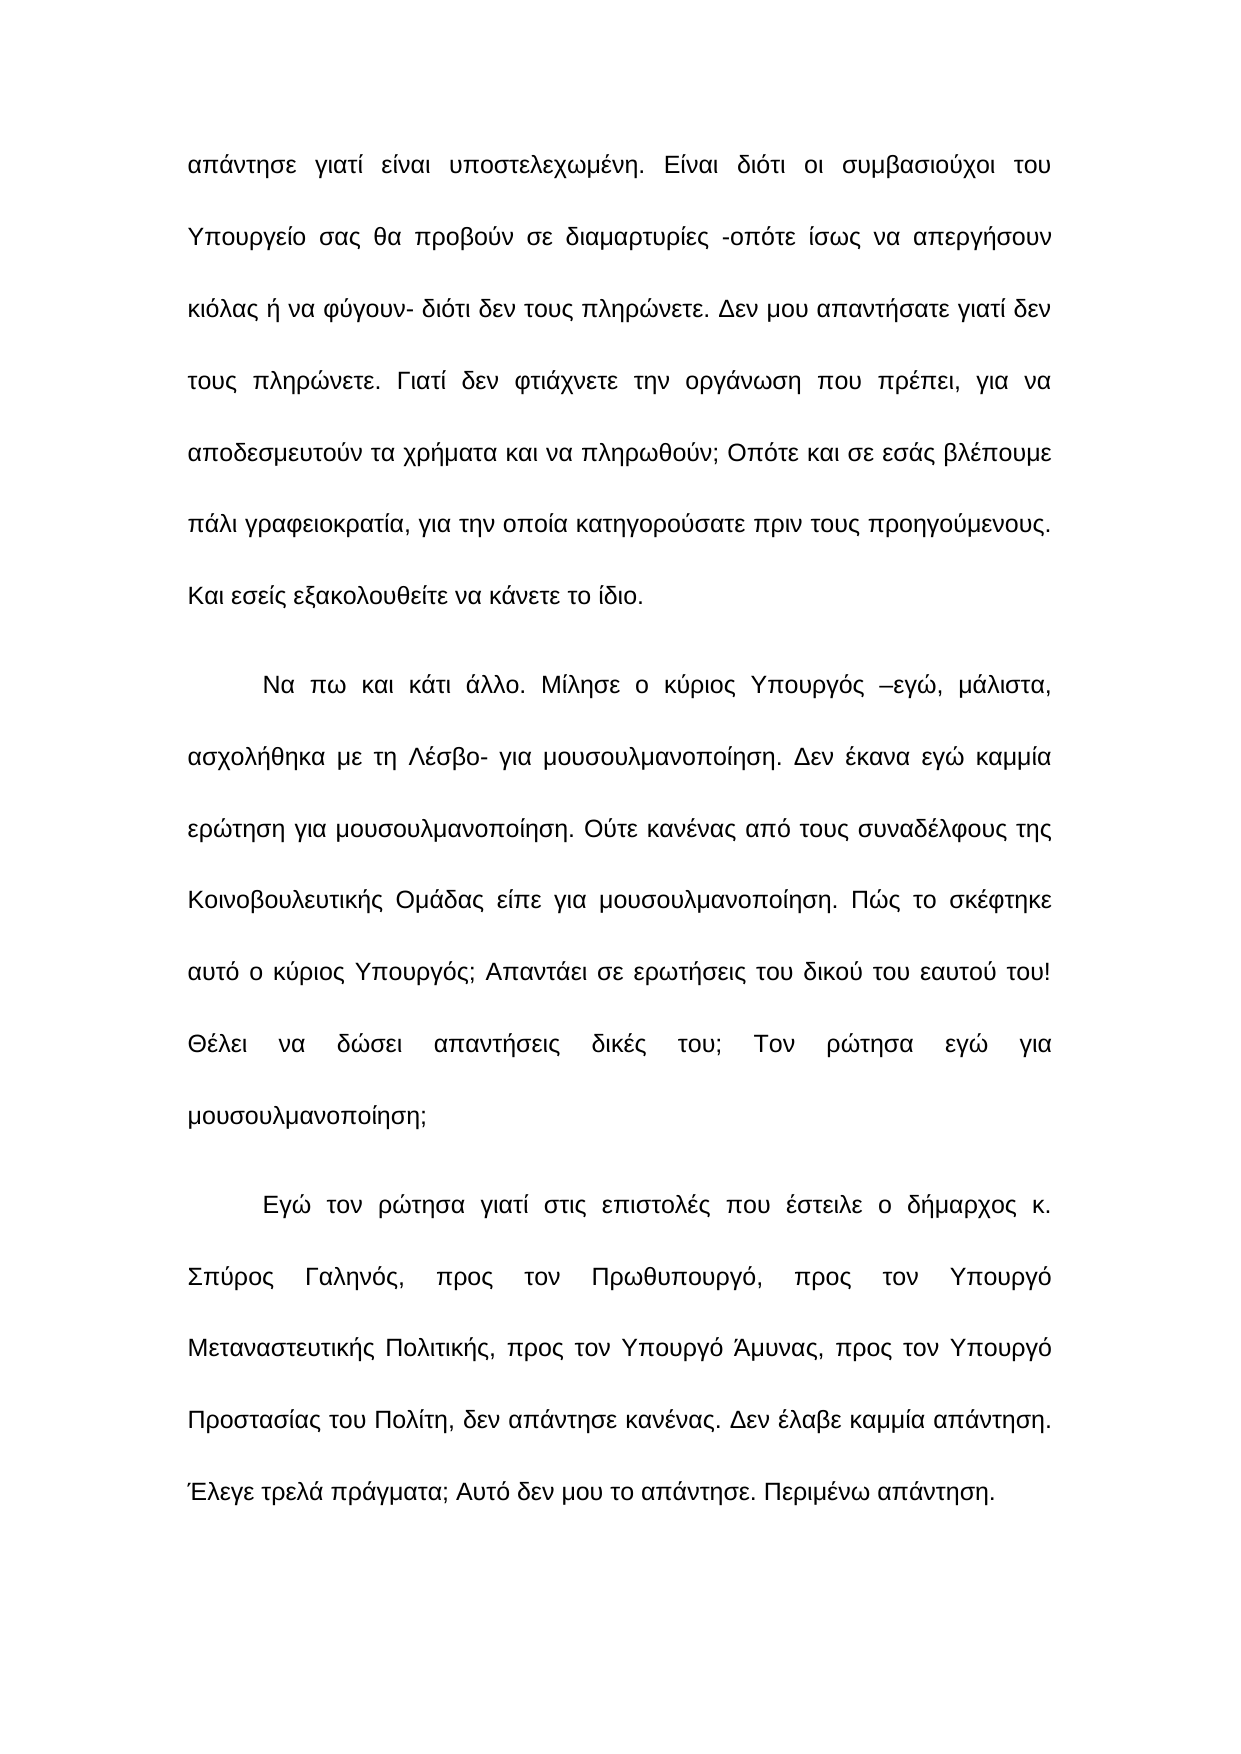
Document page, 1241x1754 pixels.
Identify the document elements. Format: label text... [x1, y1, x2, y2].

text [187, 150, 1053, 610]
text Να πω και κάτι άλλο. Μίλησε ο κύριος Υπουργός –εγώ, μάλιστα, ασχολήθηκα με τη Λέσβο- για μουσουλμανοποίηση. Δεν έκανα εγώ καμμία ερώτηση για μουσουλμανοποίηση. Ούτε κανένας από τους συναδέλφους της Κοινοβουλευτικής Ομάδας είπε για μουσουλμανοποίηση. Πώς το σκέφτηκε αυτό ο κύριος Υπουργός; Απαντάει σε ερωτήσεις του δικού του εαυτού του! Θέλει να δώσει απαντήσεις δικές του; Τον ρώτησα εγώ για μουσουλμανοποίηση; [187, 670, 1053, 1130]
text Εγώ τον ρώτησα γιατί στις επιστολές που έστειλε ο δήμαρχος κ. Σπύρος Γαληνός, προς τον Πρωθυπουργό, προς τον Υπουργό Μεταναστευτικής Πολιτικής, προς τον Υπουργό Άμυνας, προς τον Υπουργό Προστασίας του Πολίτη, δεν απάντησε κανένας. Δεν έλαβε καμμία απάντηση. Έλεγε τρελά πράγματα; Αυτό δεν μου το απάντησε. Περιμένω απάντηση. [187, 1189, 1053, 1506]
